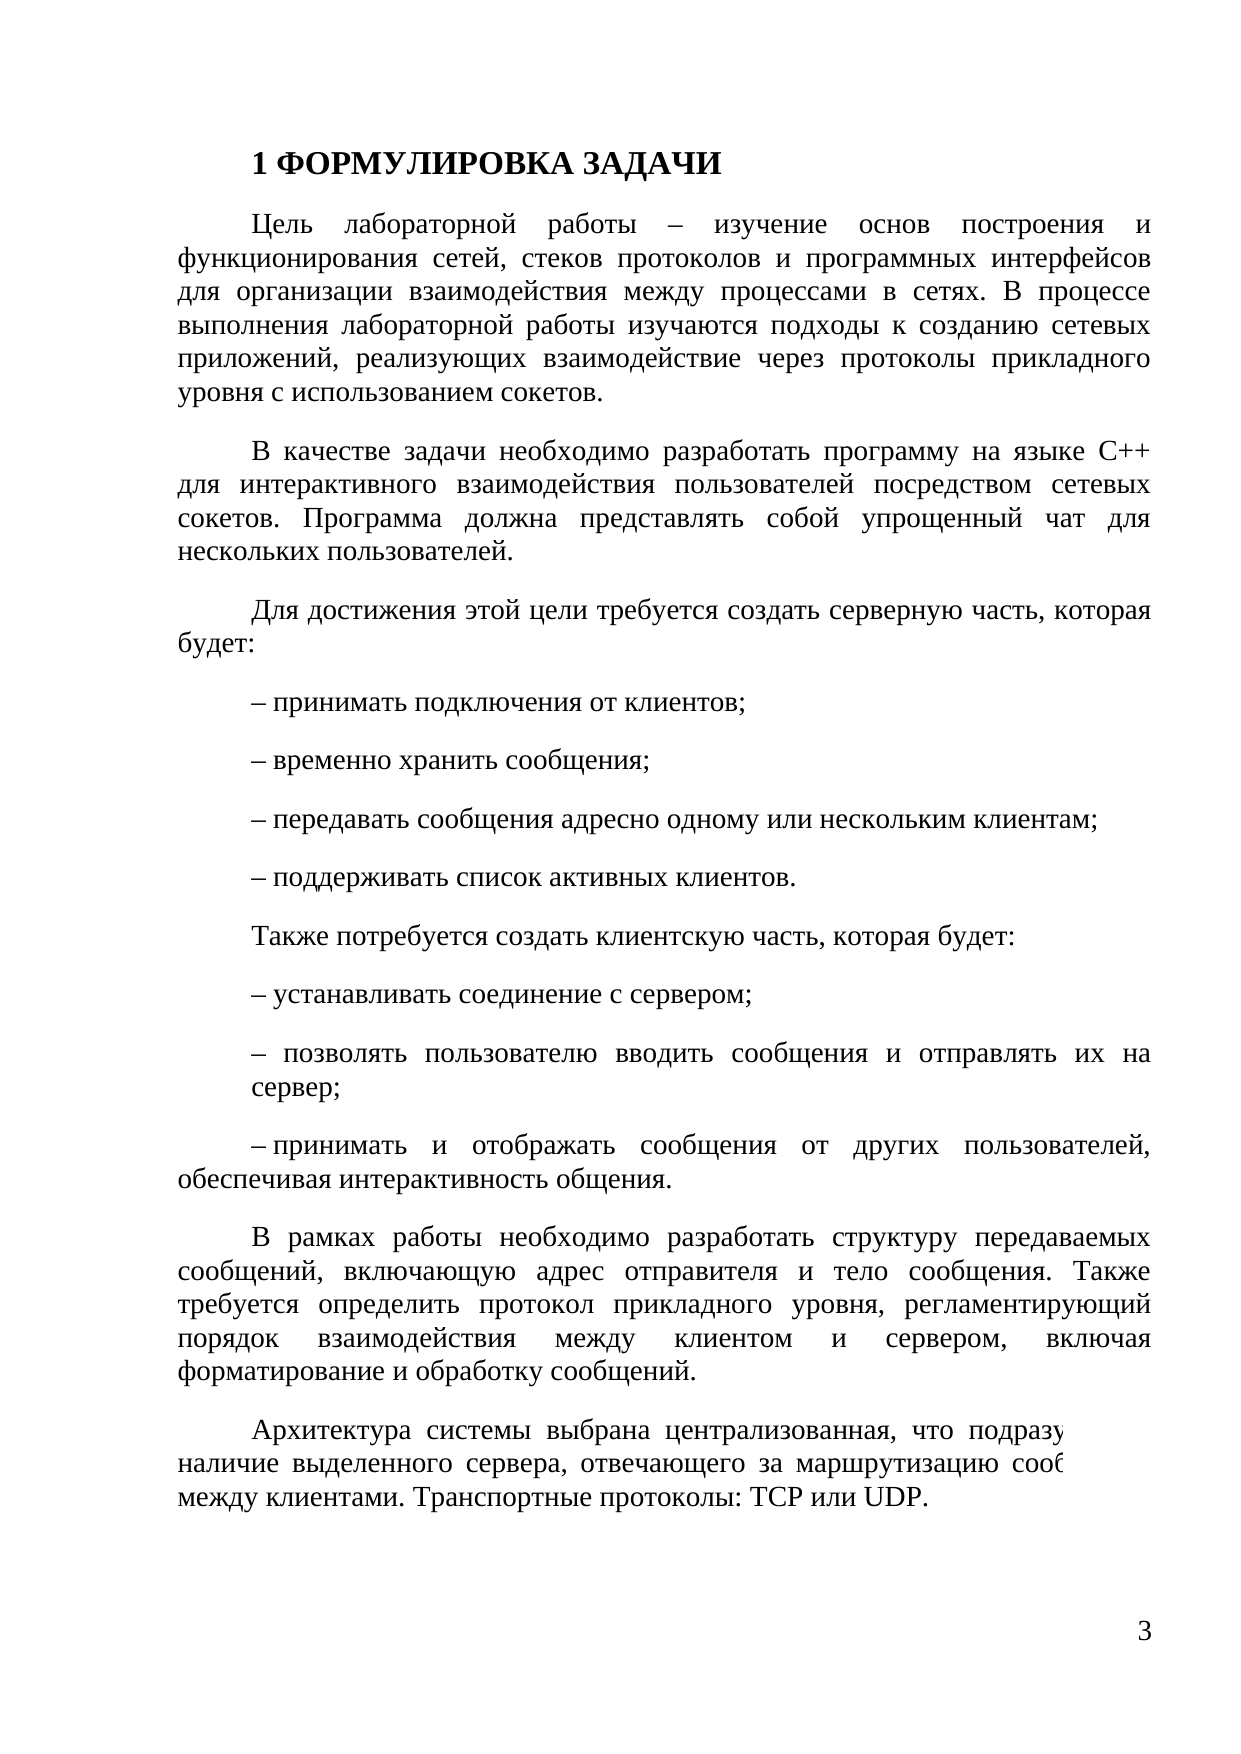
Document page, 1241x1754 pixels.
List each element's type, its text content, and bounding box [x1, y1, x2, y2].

text – поддерживать список активных клиентов. [251, 859, 1152, 893]
text – принимать подключения от клиентов; [251, 684, 1152, 717]
text В качестве задачи необходимо разработать программу на языке C++ для интерактивного взаимодействия пользователей посредством сетевых сокетов. Программа должна представлять собой упрощенный чат для нескольких пользователей. [177, 433, 1152, 567]
text Также потребуется создать клиентскую часть, которая будет: [251, 918, 1152, 952]
text Для достижения этой цели требуется создать серверную часть, которая будет: [177, 592, 1152, 659]
text Архитектура системы выбрана централизованная, что подразумевает наличие выделенного сервера, отвечающего за маршрутизацию сообщений между клиентами. Транспортные протоколы: TCP или UDP. [177, 1412, 1152, 1513]
text В рамках работы необходимо разработать структуру передаваемых сообщений, включающую адрес отправителя и тело сообщения. Также требуется определить протокол прикладного уровня, регламентирующий порядок взаимодействия между клиентом и сервером, включая форматирование и обработку сообщений. [177, 1219, 1152, 1387]
text – передавать сообщения адресно одному или нескольким клиентам; [251, 801, 1152, 834]
text – временно хранить сообщения; [251, 742, 1152, 776]
text – принимать и отображать сообщения от других пользователей, обеспечивая интерактивность общения. [177, 1127, 1152, 1194]
text – устанавливать соединение с сервером; [251, 977, 1152, 1010]
subtitle 1 ФОРМУЛИРОВКА ЗАДАЧИ [177, 143, 1152, 181]
text – позволять пользователю вводить сообщения и отправлять их на сервер; [251, 1035, 1152, 1102]
text Цель лабораторной работы – изучение основ построения и функционирования сетей, стеков протоколов и программных интерфейсов для организации взаимодействия между процессами в сетях. В процессе выполнения лабораторной работы изучаются подходы к созданию сетевых приложений, реализующих взаимодействие через протоколы прикладного уровня с использованием сокетов. [177, 206, 1152, 408]
